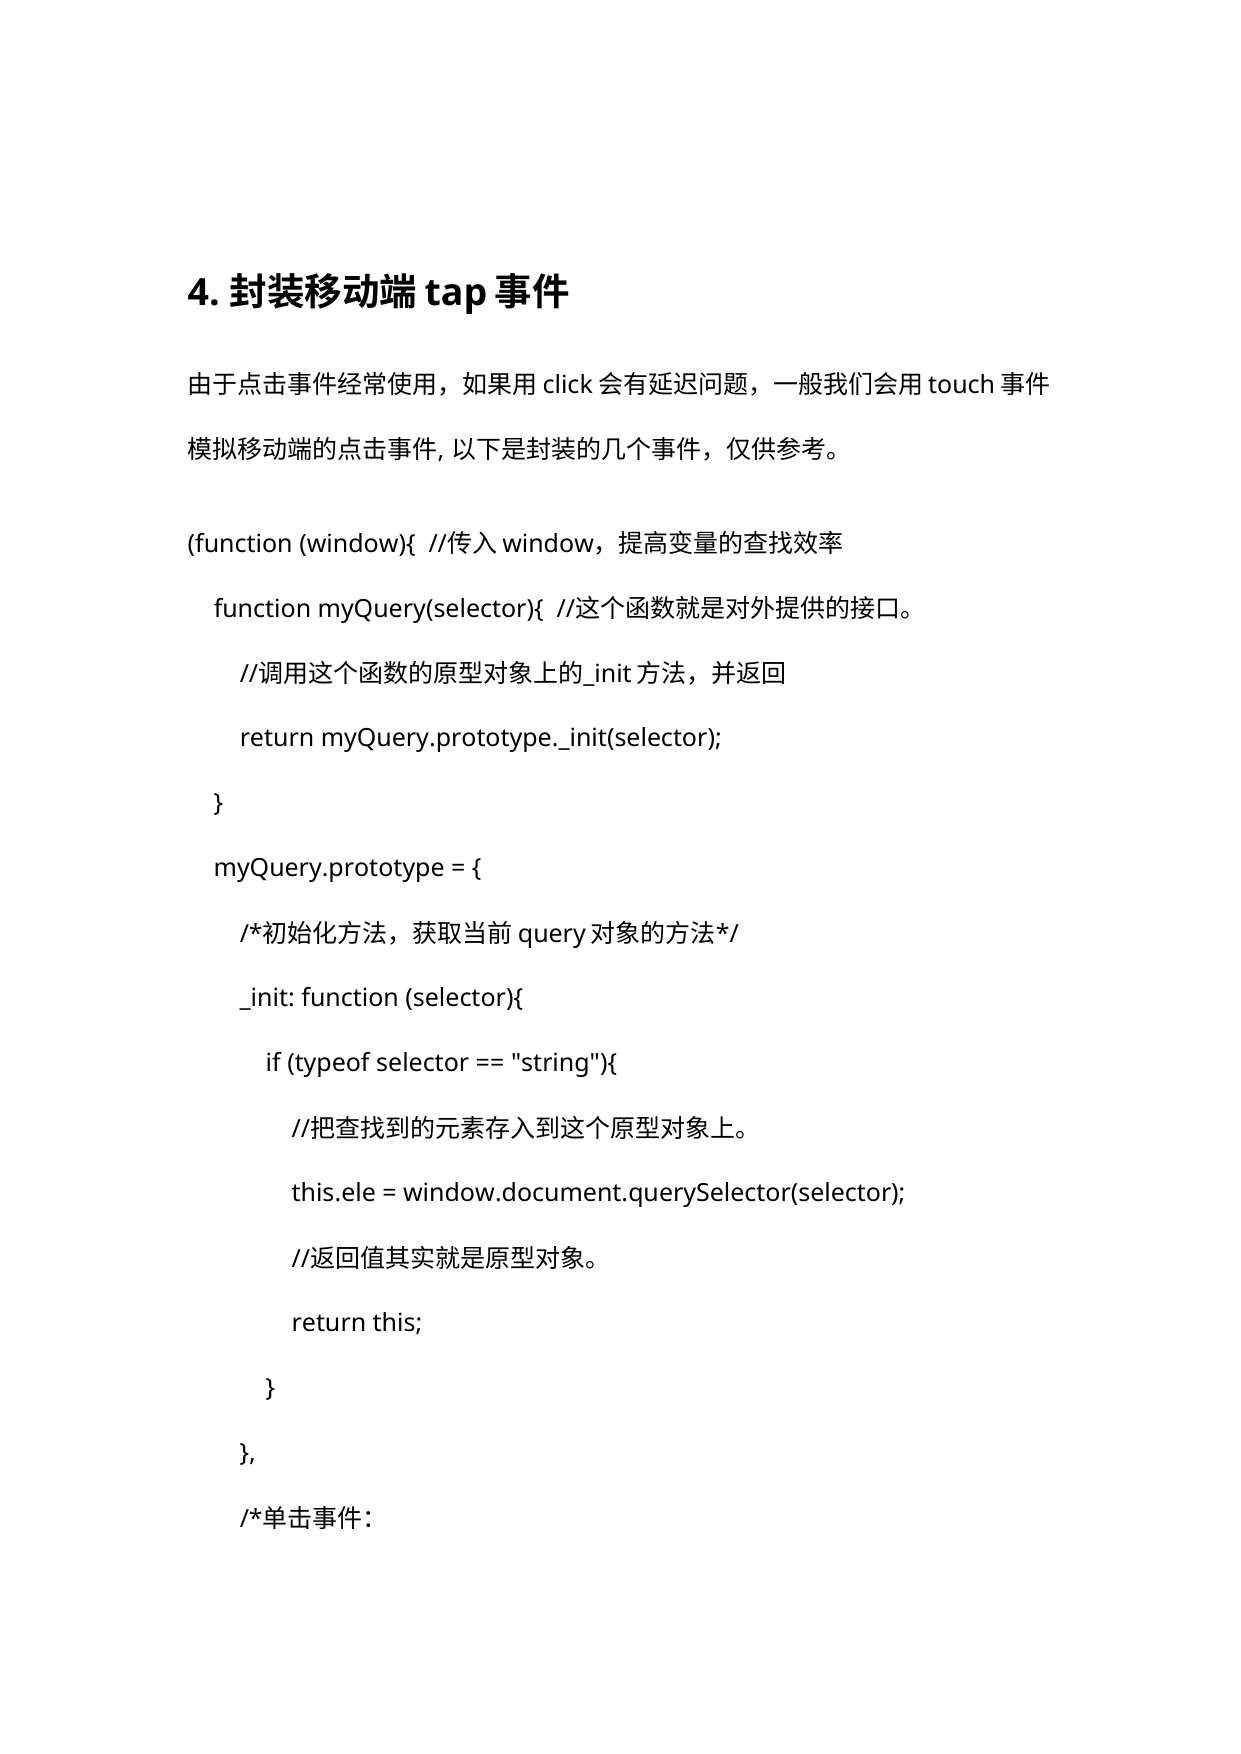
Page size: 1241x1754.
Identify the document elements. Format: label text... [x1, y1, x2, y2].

text return myQuery.prototype._init(selector); [187, 704, 1053, 769]
text if (typeof selector == "string"){ [187, 1029, 1053, 1094]
text 由于点击事件经常使用，如果用click会有延迟问题，一般我们会用touch事件模拟移动端的点击事件, 以下是封装的几个事件，仅供参考。 [187, 350, 1053, 480]
text function myQuery(selector){ //这个函数就是对外提供的接口。 [187, 574, 1053, 639]
text //返回值其实就是原型对象。 [187, 1224, 1053, 1289]
text //把查找到的元素存入到这个原型对象上。 [187, 1094, 1053, 1159]
text return this; [187, 1289, 1053, 1354]
text myQuery.prototype = { [187, 834, 1053, 899]
text (function (window){ //传入window，提高变量的查找效率 [187, 509, 1053, 574]
text } [187, 769, 1053, 834]
subtitle 4. 封装移动端tap事件 [187, 256, 1053, 321]
text }, [187, 1419, 1053, 1484]
text /*单击事件： [187, 1484, 1053, 1549]
text this.ele = window.document.querySelector(selector); [187, 1159, 1053, 1224]
text } [187, 1354, 1053, 1419]
text _init: function (selector){ [187, 964, 1053, 1029]
text /*初始化方法，获取当前query对象的方法*/ [187, 899, 1053, 964]
text //调用这个函数的原型对象上的_init方法，并返回 [187, 639, 1053, 704]
